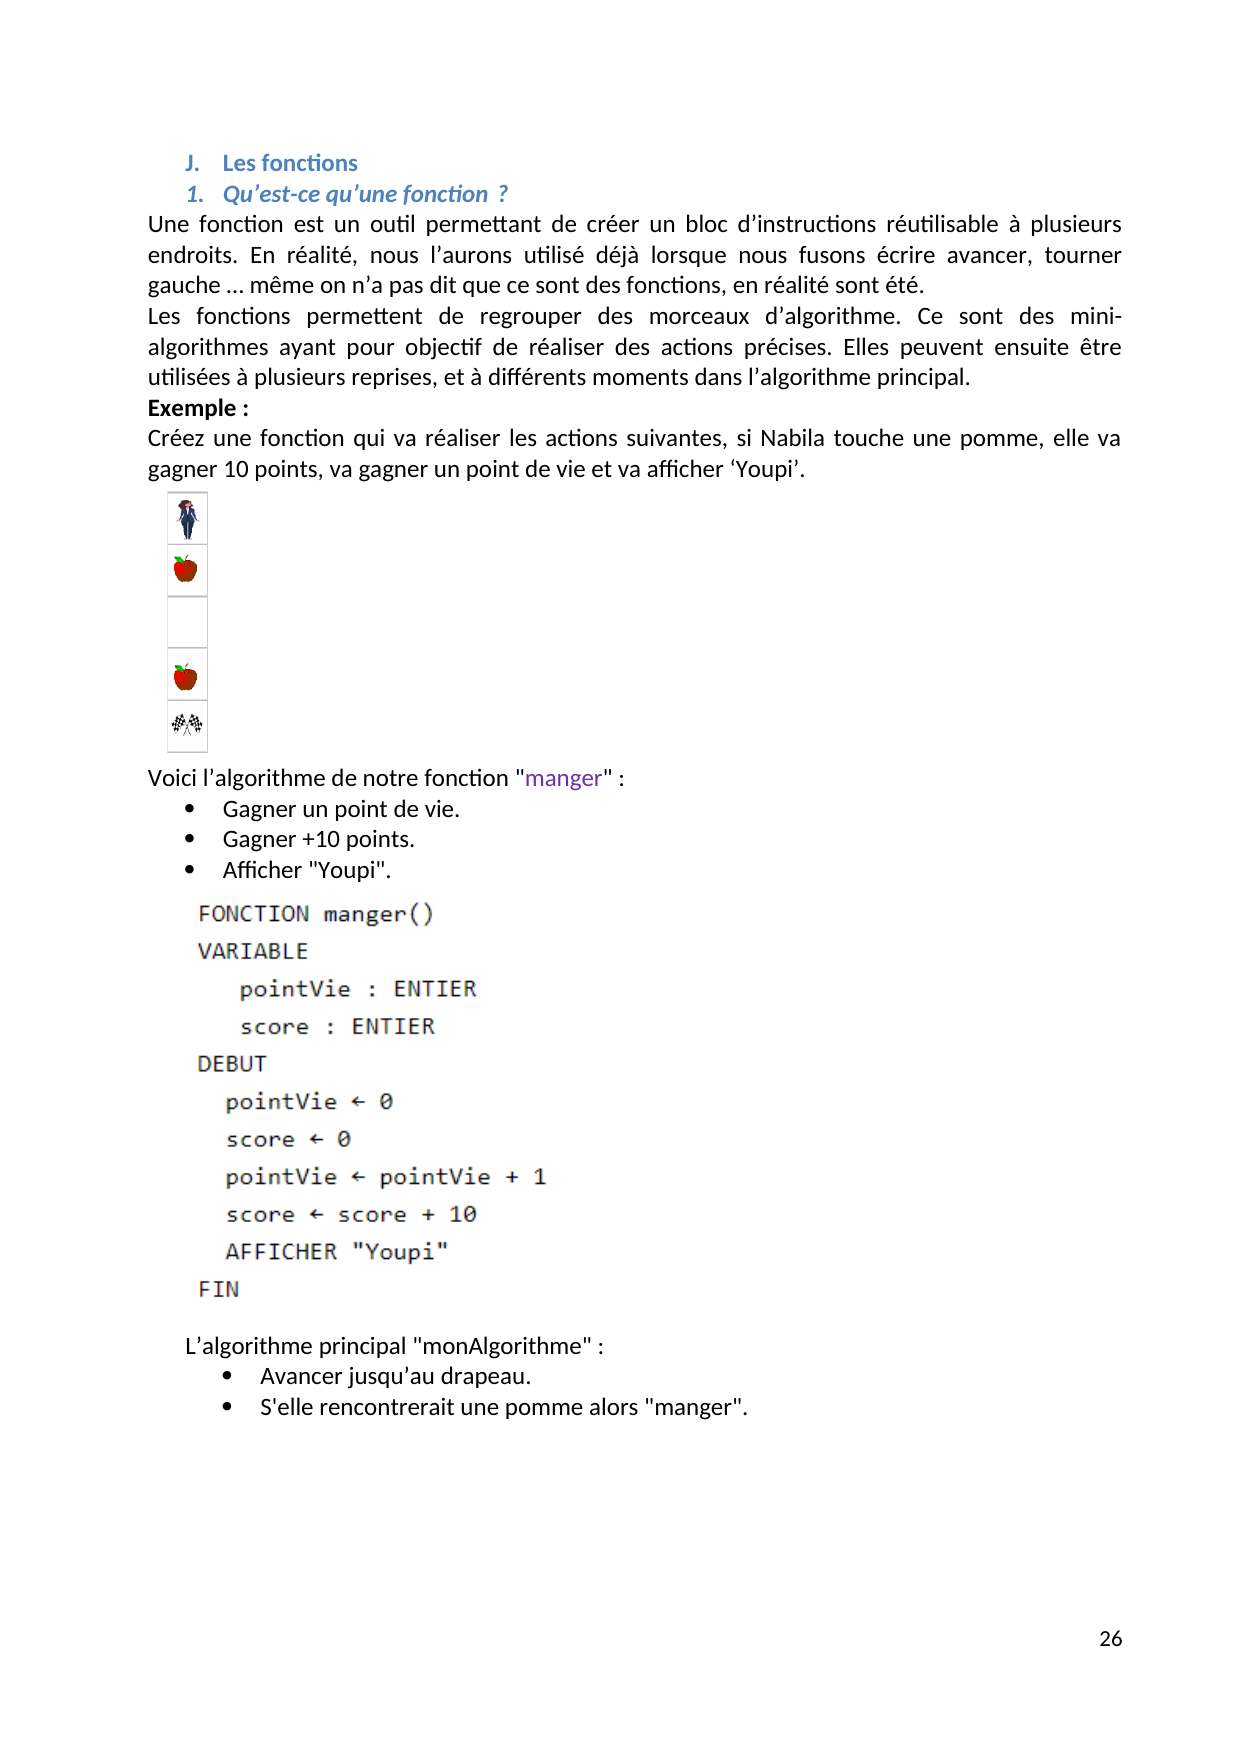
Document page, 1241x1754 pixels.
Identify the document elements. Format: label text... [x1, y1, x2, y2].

subtitle Qu’est-ce qu’une fonction ? [185, 178, 1122, 209]
text Les fonctions permettent de regrouper des morceaux d’algorithme. Ce sont des mini-algorithmes ayant pour objectif de réaliser des actions précises. Elles peuvent ensuite être utilisées à plusieurs reprises, et à différents moments dans l’algorithme principal. [148, 300, 1122, 392]
text Une fonction est un outil permettant de créer un bloc d’instructions réutilisable à plusieurs endroits. En réalité, nous l’aurons utilisé déjà lorsque nous fusons écrire avancer, tourner gauche … même on n’a pas dit que ce sont des fonctions, en réalité sont été. [148, 209, 1122, 300]
picture [185, 884, 601, 1330]
subtitle Les fonctions [185, 148, 1122, 178]
picture [147, 483, 224, 763]
list Avancer jusqu’au drapeau. [223, 1360, 1122, 1391]
text Exemple : [148, 392, 1122, 422]
list Afficher "Youpi". [185, 854, 1122, 884]
text L’algorithme principal "monAlgorithme" : [185, 1330, 1122, 1360]
list S'elle rencontrerait une pomme alors "manger". [223, 1391, 1122, 1421]
text Voici l’algorithme de notre fonction "manger" : [148, 762, 1122, 793]
list Gagner +10 points. [185, 823, 1122, 854]
list Gagner un point de vie. [185, 793, 1122, 823]
text Créez une fonction qui va réaliser les actions suivantes, si Nabila touche une pomme, elle va gagner 10 points, va gagner un point de vie et va afficher ‘Youpi’. [148, 422, 1122, 483]
